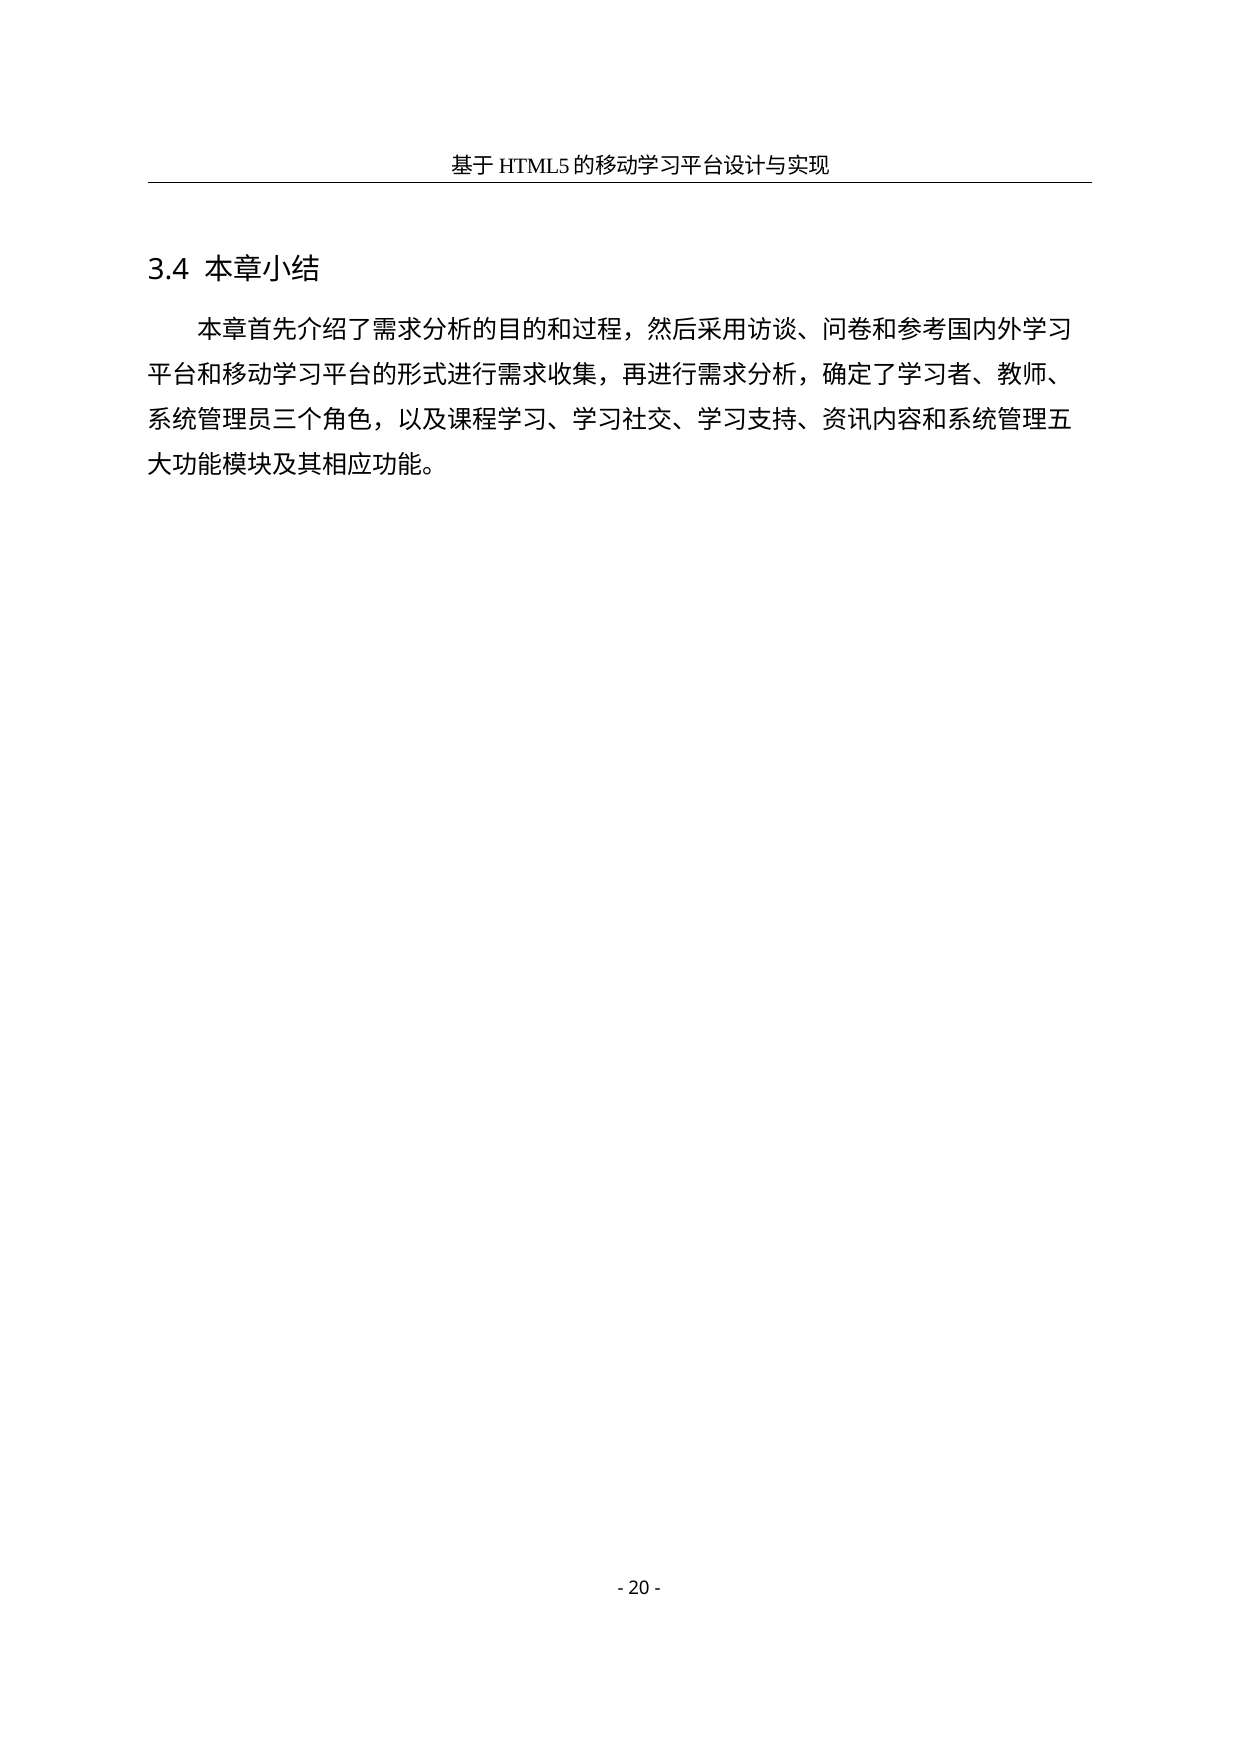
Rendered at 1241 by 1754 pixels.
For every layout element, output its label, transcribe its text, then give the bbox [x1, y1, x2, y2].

subtitle 3.4 本章小结 [148, 246, 1092, 288]
text 本章首先介绍了需求分析的目的和过程，然后采用访谈、问卷和参考国内外学习平台和移动学习平台的形式进行需求收集，再进行需求分析，确定了学习者、教师、系统管理员三个角色，以及课程学习、学习社交、学习支持、资讯内容和系统管理五大功能模块及其相应功能。 [148, 309, 1092, 481]
